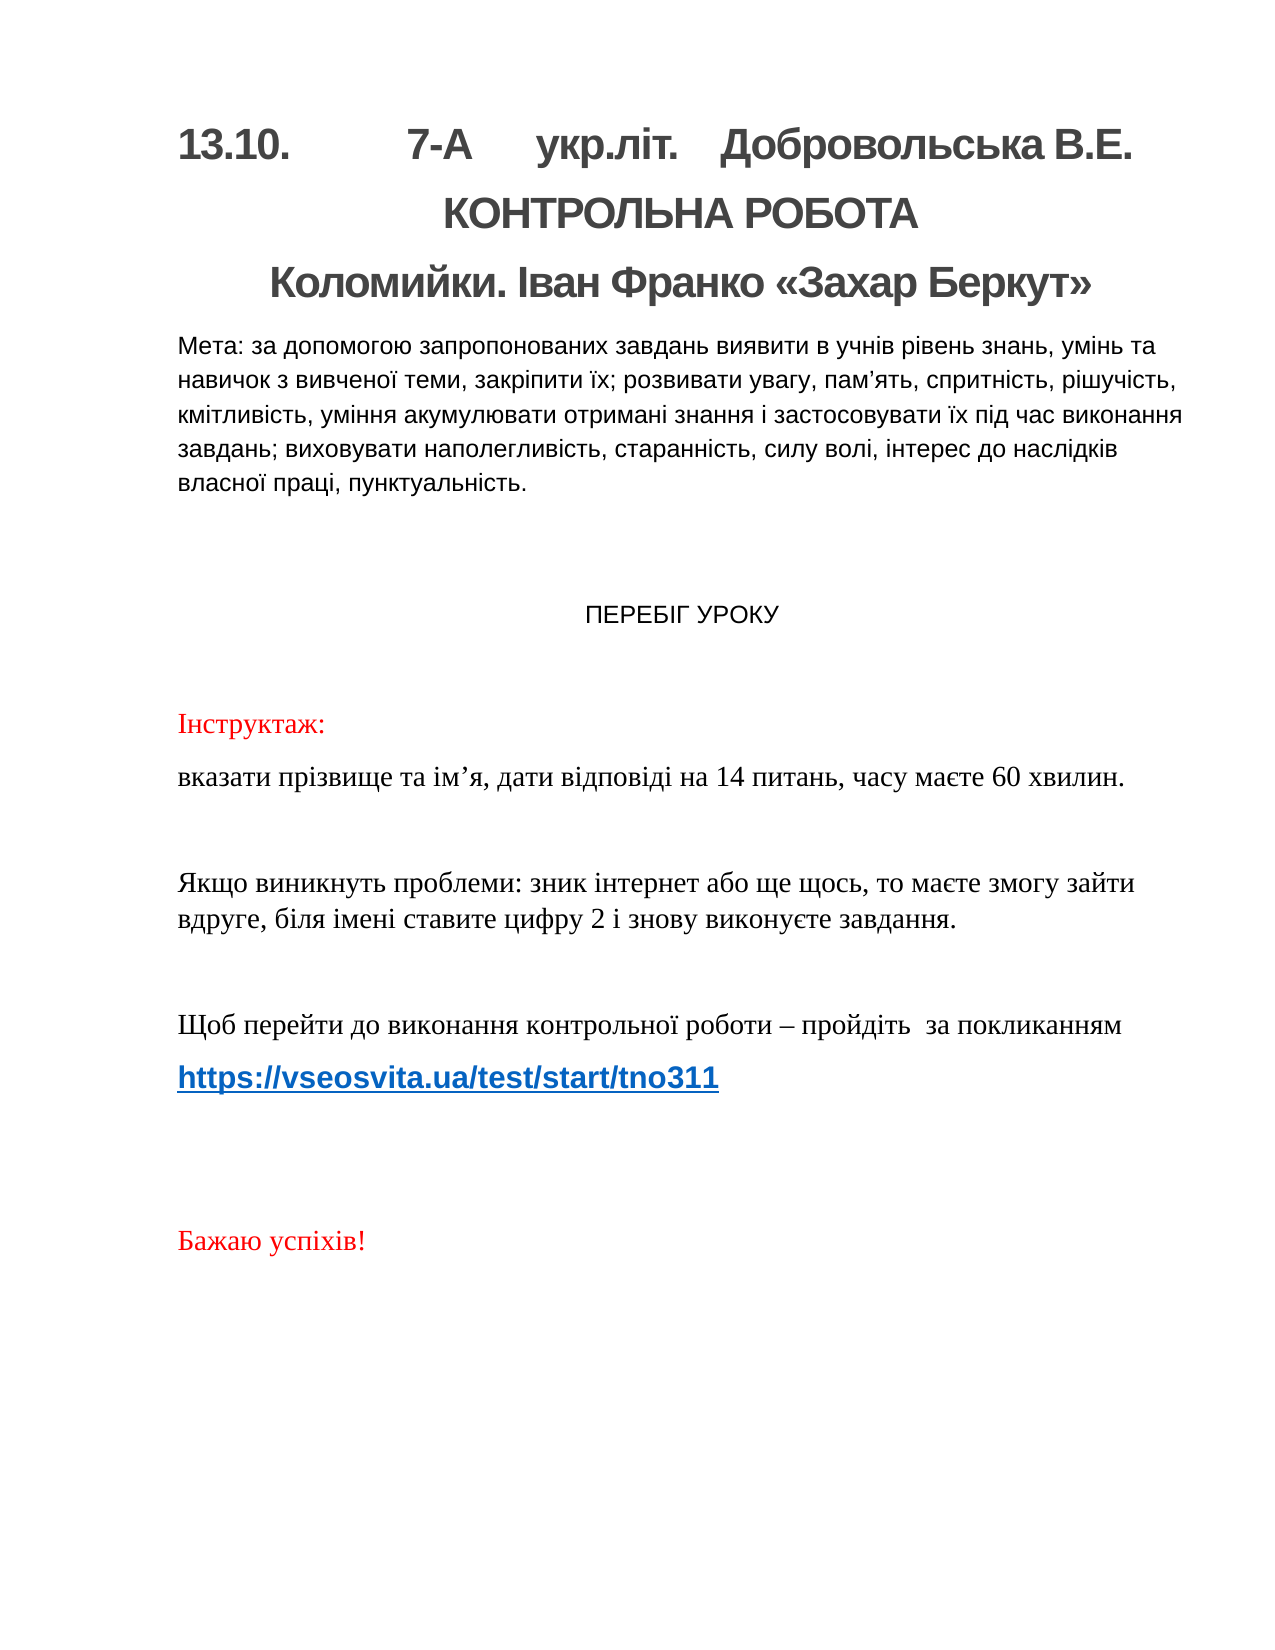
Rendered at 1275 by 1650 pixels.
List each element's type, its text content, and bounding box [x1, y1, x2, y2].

text вказати прізвище та ім’я, дати відповіді на 14 питань, часу маєте 60 хвилин. [177, 759, 1186, 793]
text Коломийки. Іван Франко «Захар Беркут» [177, 256, 1186, 307]
text ПЕРЕБІГ УРОКУ [177, 594, 1186, 628]
text https://vseosvita.ua/test/start/tno311 [177, 1059, 1186, 1096]
text Мета: за допомогою запропонованих завдань виявити в учнів рівень знань, умінь та навичок з вивченої теми, закріпити їх; розвивати увагу, пам’ять, спритність, рішучість, кмітливість, уміння акумулювати отримані знання і застосовувати їх під час виконання завдань; виховувати наполегливість, старанність, силу волі, інтерес до наслідків власної праці, пунктуальність. [177, 325, 1186, 497]
text Бажаю успіхів! [177, 1223, 1186, 1257]
text Щоб перейти до виконання контрольної роботи – пройдіть за покликанням [177, 1007, 1186, 1040]
text Якщо виникнуть проблеми: зник інтернет або ще щось, то маєте змогу зайти вдруге, біля імені ставите цифру 2 і знову виконуєте завдання. [177, 865, 1186, 935]
text 13.10. 7-А укр.літ. Добровольська В.Е. [177, 118, 1186, 168]
text Інструктаж: [177, 707, 1186, 740]
text КОНТРОЛЬНА РОБОТА [177, 187, 1186, 237]
